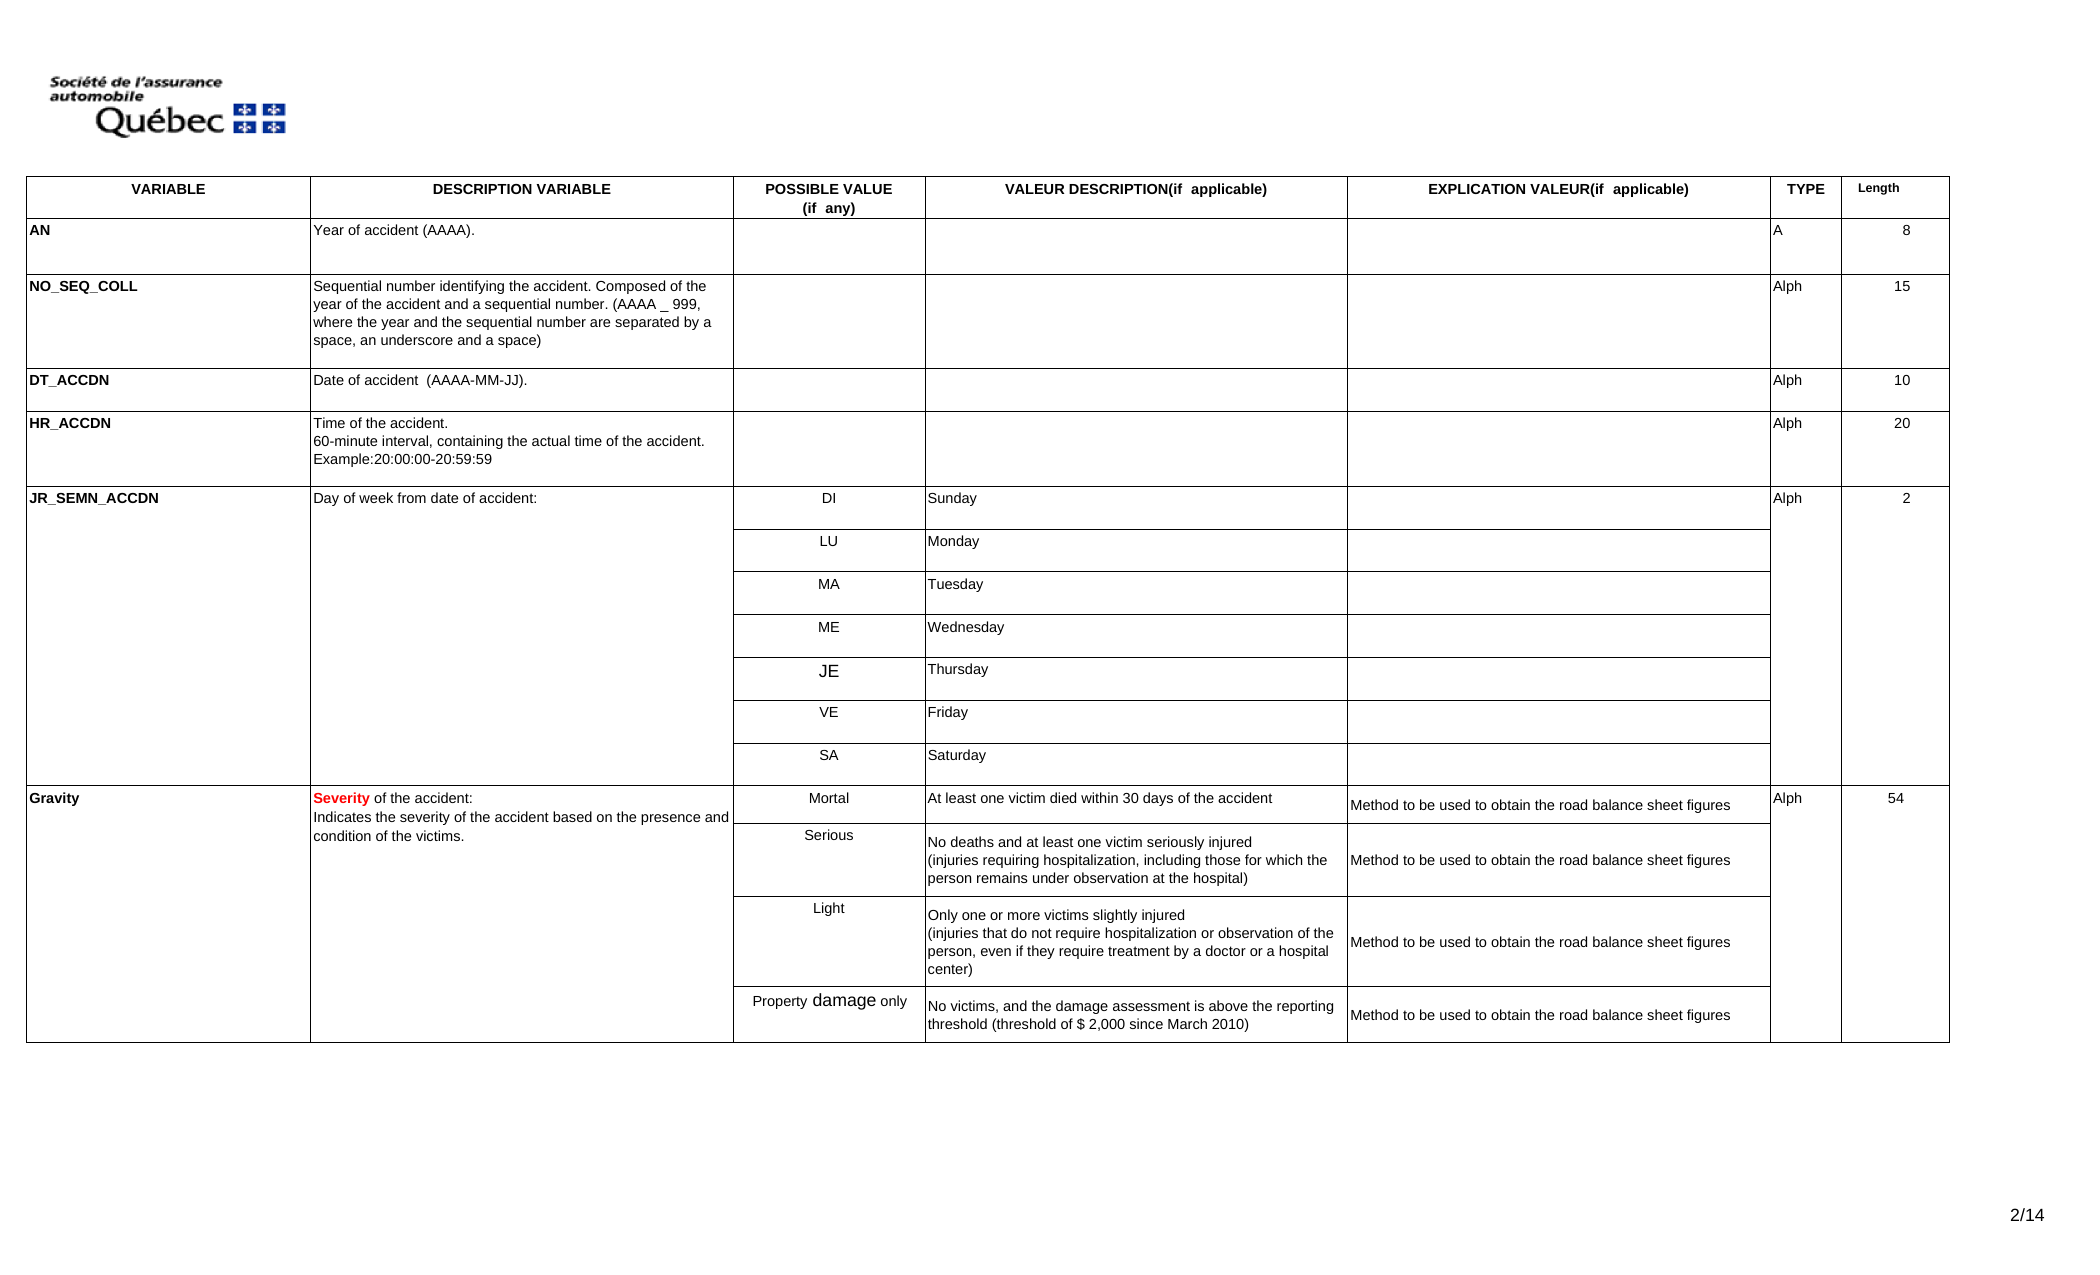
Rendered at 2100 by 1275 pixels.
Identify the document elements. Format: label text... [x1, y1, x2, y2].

table_cell [1348, 530, 1770, 571]
table_cell [926, 219, 1347, 274]
table_cell Sequential number identifying the accident. Composed of the year of the accident and a sequential number. (AAAA _ 999, where the year and the sequential number are separated by a space, an underscore and a space) [311, 275, 733, 368]
table_cell 2 [1842, 487, 1949, 785]
table_cell Saturday [926, 744, 1347, 785]
table_cell Serious [734, 824, 925, 896]
table_cell [1348, 658, 1770, 700]
table_cell Day of week from date of accident: [311, 487, 733, 785]
table_cell [926, 412, 1347, 486]
table_cell JE [734, 658, 925, 700]
table_cell Monday [926, 530, 1347, 571]
table_cell Only one or more victims slightly injured (injuries that do not require hospitalization or observation of the person, even if they require treatment by a doctor or a hospital center) [926, 897, 1347, 986]
table_cell Method to be used to obtain the road balance sheet figures [1348, 897, 1770, 986]
table_cell Alph [1771, 786, 1841, 1042]
table_cell At least one victim died within 30 days of the accident [926, 786, 1347, 823]
table_cell JR_SEMN_ACCDN [27, 487, 310, 785]
table_cell [926, 369, 1347, 411]
table_cell Sunday [926, 487, 1347, 528]
table_cell Alph [1771, 369, 1841, 411]
table_cell VE [734, 701, 925, 742]
table_cell No deaths and at least one victim seriously injured (injuries requiring hospitalization, including those for which the person remains under observation at the hospital) [926, 824, 1347, 896]
table_header POSSIBLE VALUE (if any) [734, 177, 925, 218]
table_cell Severity of the accident: Indicates the severity of the accident based on the presence and condition of the victims. [311, 786, 733, 1042]
table_cell [1348, 744, 1770, 785]
table_cell Thursday [926, 658, 1347, 700]
table_cell DI [734, 487, 925, 528]
table_header DESCRIPTION VARIABLE [311, 177, 733, 218]
table_cell Method to be used to obtain the road balance sheet figures [1348, 786, 1770, 823]
table_cell Alph [1771, 487, 1841, 785]
table_cell [1348, 412, 1770, 486]
table_cell Light [734, 897, 925, 986]
table_cell LU [734, 530, 925, 571]
table_cell [926, 275, 1347, 368]
table_cell 54 [1842, 786, 1949, 1042]
table_cell [734, 369, 925, 411]
table_cell Friday [926, 701, 1347, 742]
table_cell [1348, 487, 1770, 528]
table_cell Alph [1771, 412, 1841, 486]
table_cell HR_ACCDN [27, 412, 310, 486]
table_cell Date of accident (AAAA-MM-JJ). [311, 369, 733, 411]
table_cell Method to be used to obtain the road balance sheet figures [1348, 987, 1770, 1042]
table_cell 10 [1842, 369, 1949, 411]
table_cell Wednesday [926, 615, 1347, 657]
table_cell Property damage only [734, 987, 925, 1042]
table_header TYPE [1771, 177, 1841, 218]
table_header VALEUR DESCRIPTION(if applicable) [926, 177, 1347, 218]
table_cell [1348, 275, 1770, 368]
table_cell No victims, and the damage assessment is above the reporting threshold (threshold of $ 2,000 since March 2010) [926, 987, 1347, 1042]
table_cell Mortal [734, 786, 925, 823]
table_cell [1348, 219, 1770, 274]
table_cell MA [734, 572, 925, 614]
table_cell ME [734, 615, 925, 657]
table_header EXPLICATION VALEUR(if applicable) [1348, 177, 1770, 218]
table_cell [1348, 572, 1770, 614]
table_cell [1348, 701, 1770, 742]
table_cell SA [734, 744, 925, 785]
table_cell Method to be used to obtain the road balance sheet figures [1348, 824, 1770, 896]
table_cell A [1771, 219, 1841, 274]
table_cell 8 [1842, 219, 1949, 274]
table_cell Year of accident (AAAA). [311, 219, 733, 274]
table_cell DT_ACCDN [27, 369, 310, 411]
table_cell Time of the accident. 60-minute interval, containing the actual time of the accident. Example:20:00:00-20:59:59 [311, 412, 733, 486]
table_cell NO_SEQ_COLL [27, 275, 310, 368]
table_cell [1348, 369, 1770, 411]
table_cell Alph [1771, 275, 1841, 368]
table_cell AN [27, 219, 310, 274]
picture [26, 47, 306, 165]
table_cell Tuesday [926, 572, 1347, 614]
table_cell [1348, 615, 1770, 657]
table_header Length [1842, 177, 1949, 218]
table_cell [734, 412, 925, 486]
table_cell [734, 275, 925, 368]
table_cell [734, 219, 925, 274]
table_cell Gravity [27, 786, 310, 1042]
table_cell 20 [1842, 412, 1949, 486]
table_cell 15 [1842, 275, 1949, 368]
table_header VARIABLE [27, 177, 310, 218]
